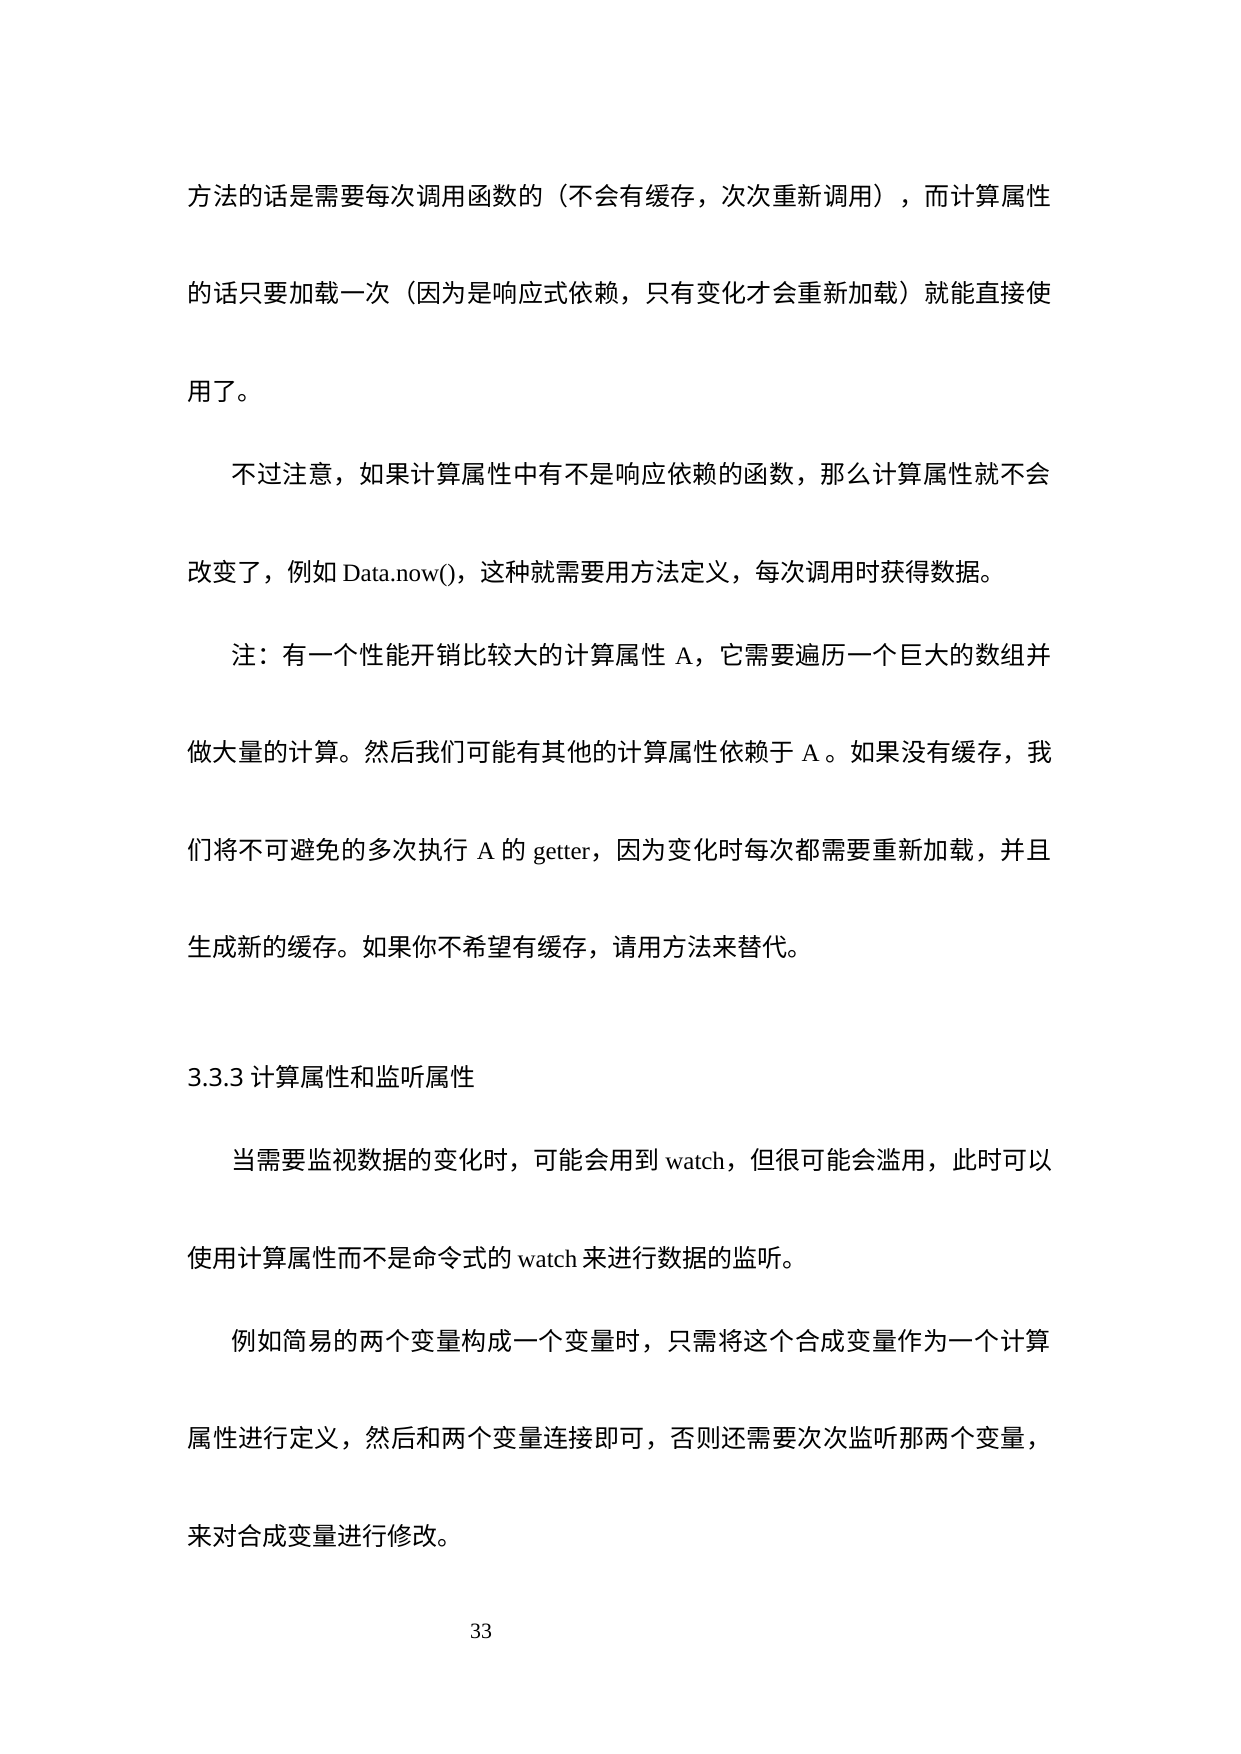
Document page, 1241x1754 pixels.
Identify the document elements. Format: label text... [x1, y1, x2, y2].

text 注：有一个性能开销比较大的计算属性 A，它需要遍历一个巨大的数组并做大量的计算。然后我们可能有其他的计算属性依赖于 A 。如果没有缓存，我们将不可避免的多次执行 A 的 getter，因为变化时每次都需要重新加载，并且生成新的缓存。如果你不希望有缓存，请用方法来替代。 [187, 621, 1053, 978]
text 例如简易的两个变量构成一个变量时，只需将这个合成变量作为一个计算属性进行定义，然后和两个变量连接即可，否则还需要次次监听那两个变量，来对合成变量进行修改。 [187, 1307, 1053, 1567]
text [187, 162, 1053, 422]
text 不过注意，如果计算属性中有不是响应依赖的函数，那么计算属性就不会改变了，例如Data.now()，这种就需要用方法定义，每次调用时获得数据。 [187, 440, 1053, 603]
text 当需要监视数据的变化时，可能会用到watch，但很可能会滥用，此时可以使用计算属性而不是命令式的watch来进行数据的监听。 [187, 1126, 1053, 1289]
subtitle 3.3.3 计算属性和监听属性 [187, 1043, 1053, 1108]
